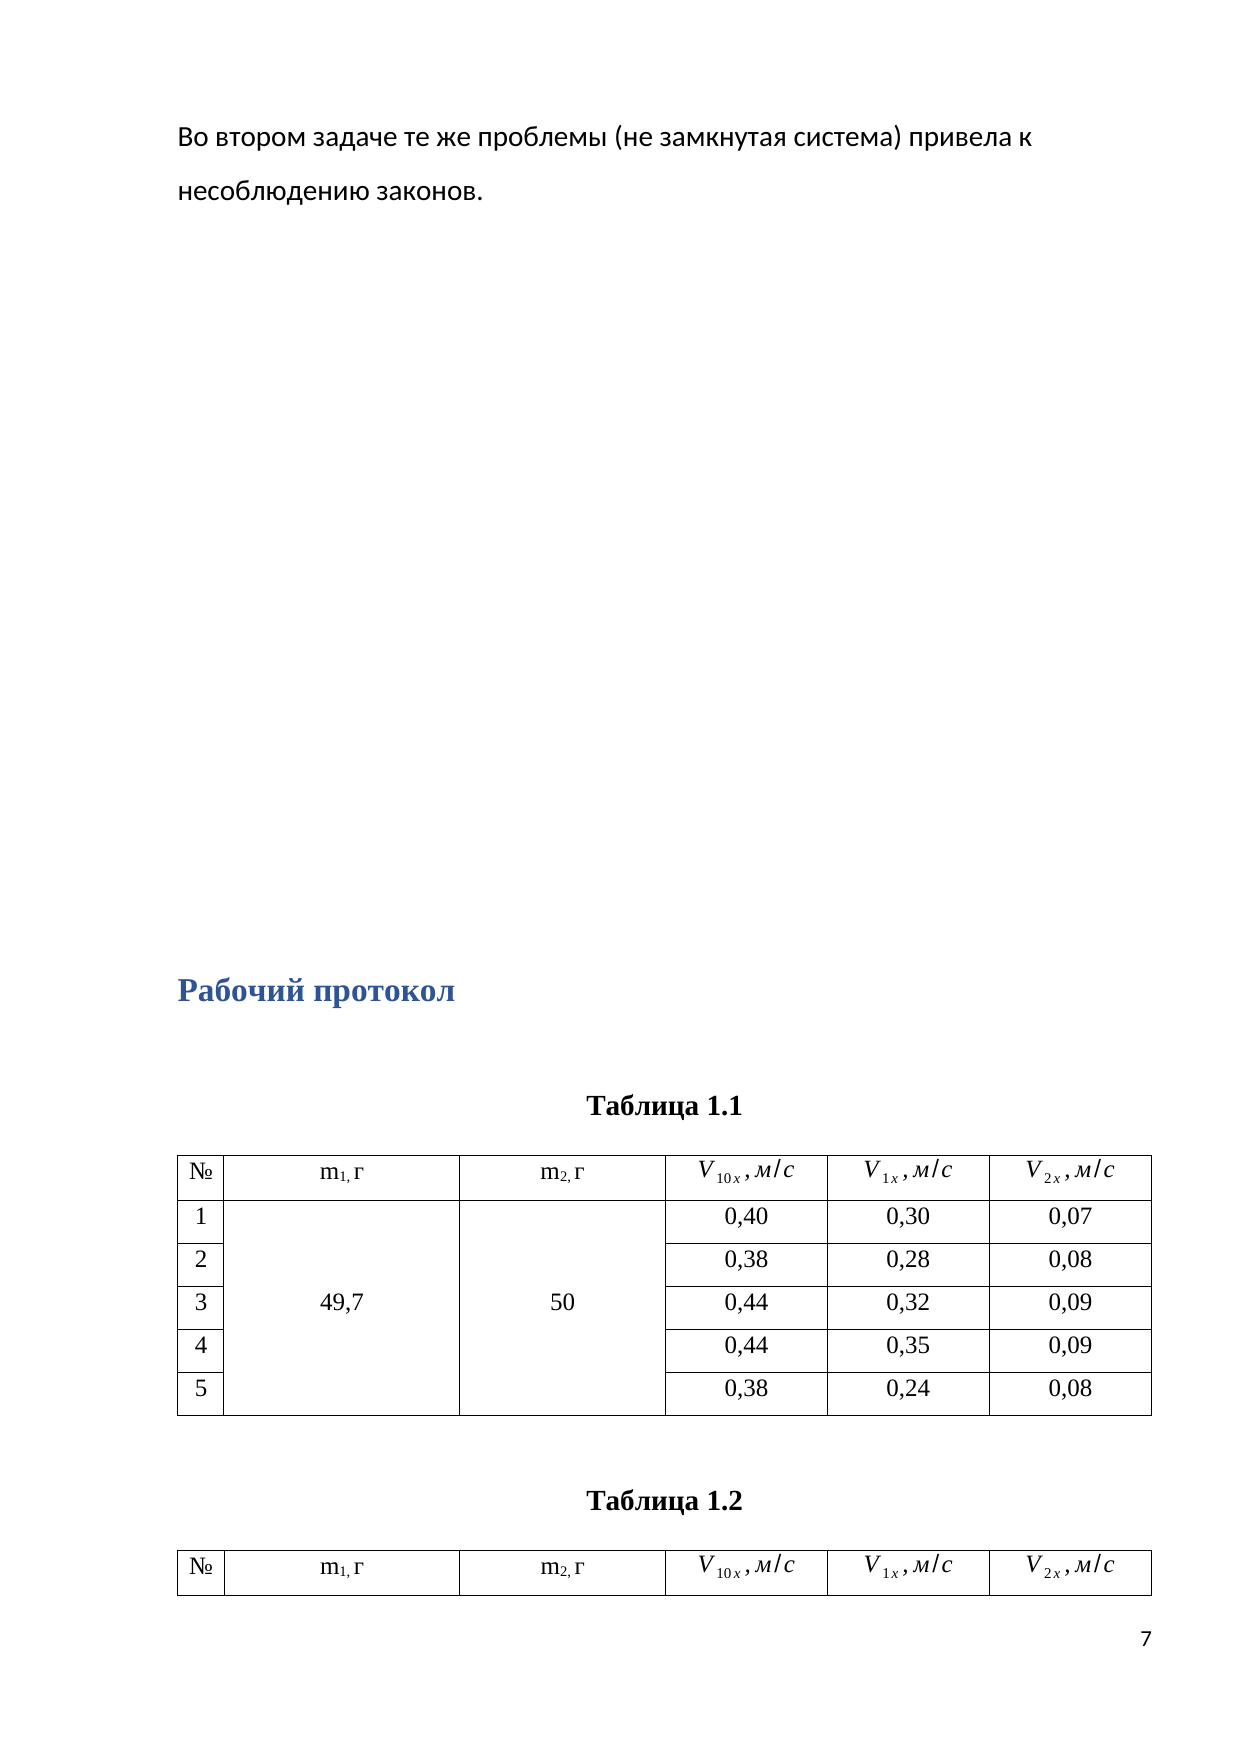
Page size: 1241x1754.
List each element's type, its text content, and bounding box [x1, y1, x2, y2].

table_cell 5 [178, 1373, 223, 1415]
table_cell 4 [178, 1330, 223, 1372]
subtitle Рабочий протокол [177, 970, 1152, 1009]
table_header [990, 1551, 1151, 1595]
text Таблица 1.2 [177, 1483, 1152, 1516]
table_cell 50 [460, 1201, 665, 1415]
table_cell 0,08 [990, 1244, 1151, 1286]
table_cell 0,38 [666, 1373, 827, 1415]
table_header m1, г [224, 1156, 459, 1200]
text Во втором задаче те же проблемы (не замкнутая система) привела к несоблюдению законов. [177, 118, 1152, 207]
table_cell 2 [178, 1244, 223, 1286]
table_header m1, г [225, 1551, 459, 1595]
text Таблица 1.1 [177, 1088, 1152, 1121]
table_cell 0,08 [990, 1373, 1151, 1415]
table_cell 0,44 [666, 1287, 827, 1329]
table_cell 0,30 [828, 1201, 989, 1243]
table_cell 3 [178, 1287, 223, 1329]
table_header m2, г [460, 1156, 665, 1200]
table_cell 0,09 [990, 1287, 1151, 1329]
table_cell 0,40 [666, 1201, 827, 1243]
table_cell 0,24 [828, 1373, 989, 1415]
table_header [666, 1551, 827, 1595]
table_cell 0,07 [990, 1201, 1151, 1243]
table_header [990, 1156, 1151, 1200]
table_cell 0,32 [828, 1287, 989, 1329]
table_cell 1 [178, 1201, 223, 1243]
table_cell 0,44 [666, 1330, 827, 1372]
table_header № [178, 1551, 224, 1595]
table_header [828, 1156, 989, 1200]
table_header [666, 1156, 827, 1200]
table_cell 0,28 [828, 1244, 989, 1286]
table_cell 49,7 [224, 1201, 459, 1415]
table_cell 0,38 [666, 1244, 827, 1286]
table_header № [178, 1156, 223, 1200]
table_header [828, 1551, 989, 1595]
table_cell 0,35 [828, 1330, 989, 1372]
table_header m2, г [460, 1551, 665, 1595]
table_cell 0,09 [990, 1330, 1151, 1372]
